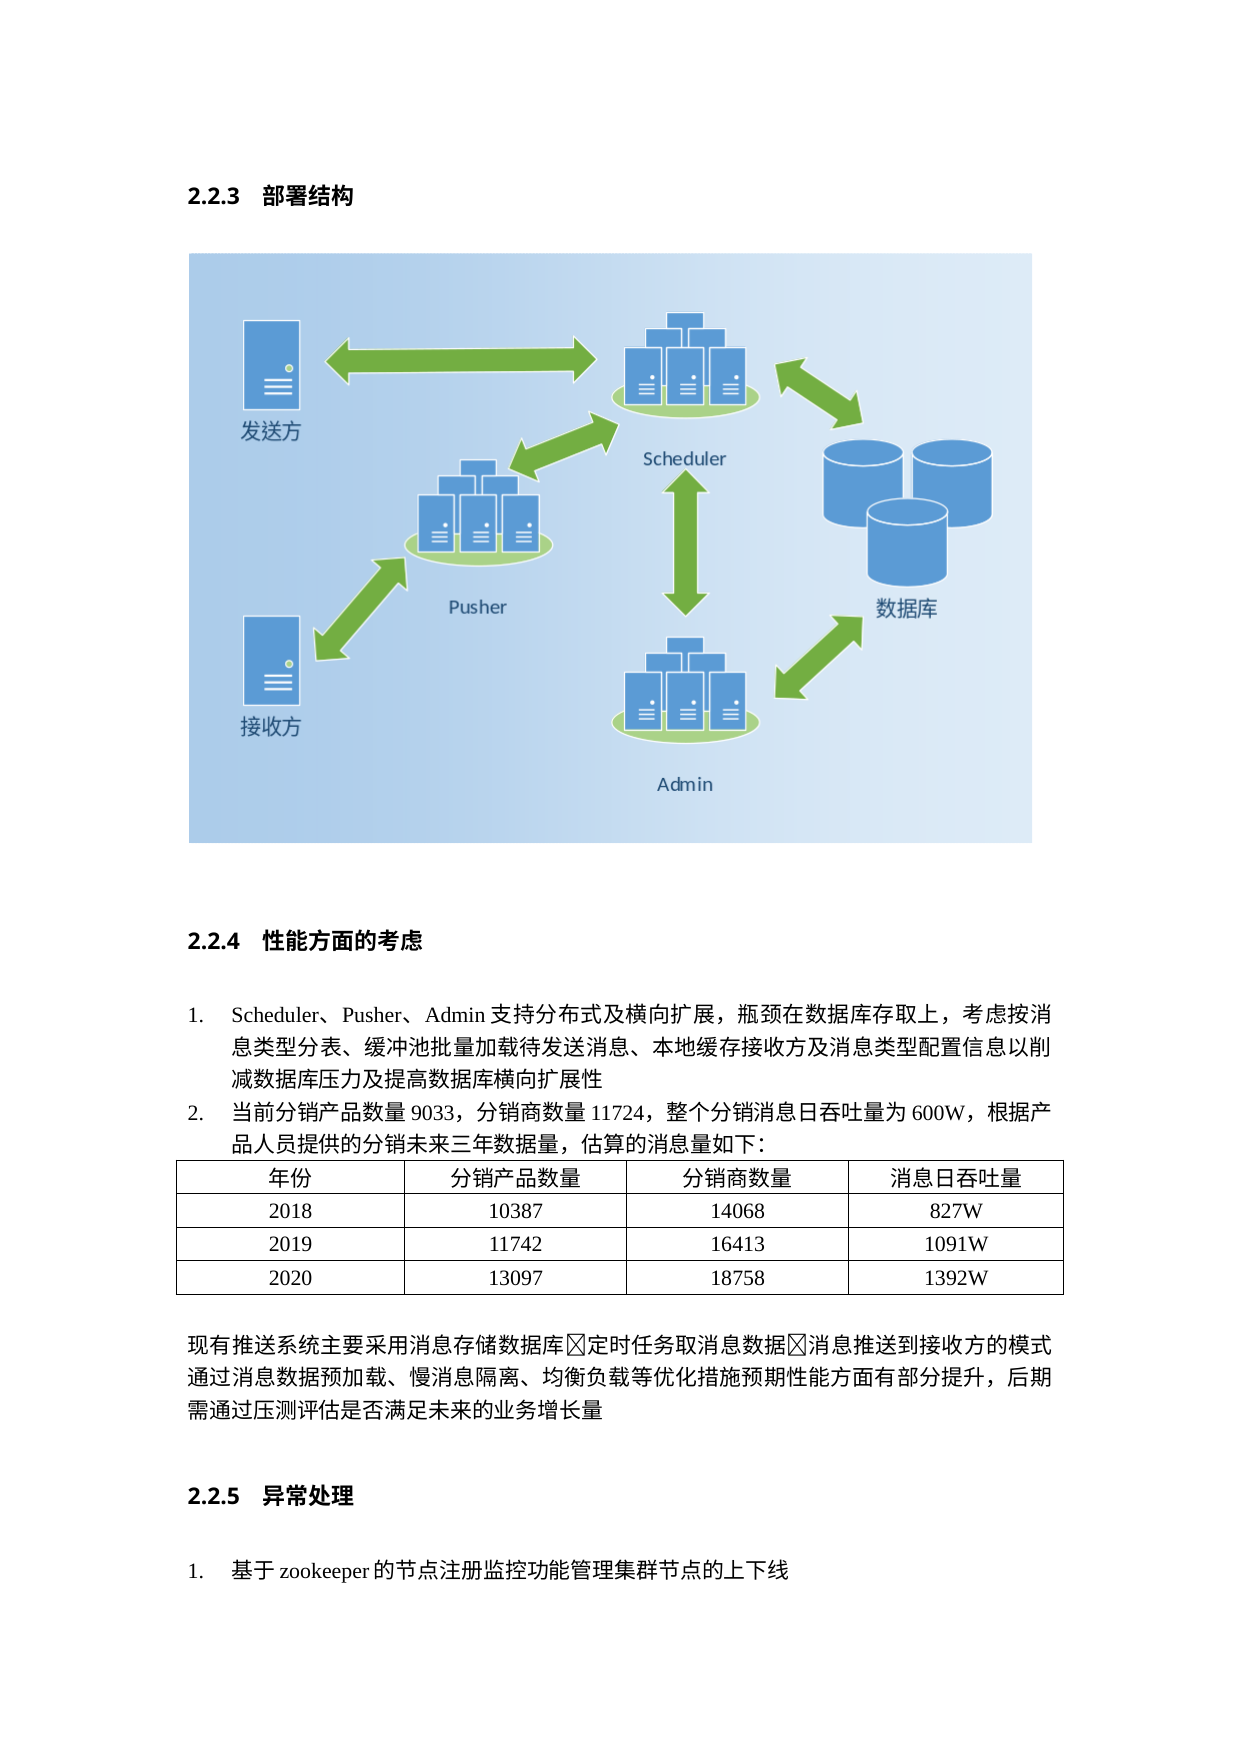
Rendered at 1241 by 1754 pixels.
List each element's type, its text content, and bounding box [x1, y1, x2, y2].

text 现有推送系统主要采用消息存储数据库定时任务取消息数据消息推送到接收方的模式，通过消息数据预加载、慢消息隔离、均衡负载等优化措施预期性能方面有部分提升，后期需通过压测评估是否满足未来的业务增长量 [187, 1327, 1053, 1425]
list Scheduler、Pusher、Admin支持分布式及横向扩展，瓶颈在数据库存取上，考虑按消息类型分表、缓冲池批量加载待发送消息、本地缓存接收方及消息类型配置信息以削减数据库压力及提高数据库横向扩展性 [187, 997, 1053, 1094]
table_cell 11742 [405, 1228, 626, 1260]
subtitle 性能方面的考虑 [187, 907, 1053, 972]
table_cell 1392W [849, 1261, 1063, 1294]
table_header 分销产品数量 [405, 1161, 626, 1193]
list 当前分销产品数量9033，分销商数量11724，整个分销消息日吞吐量为600W，根据产品人员提供的分销未来三年数据量，估算的消息量如下： [187, 1094, 1053, 1159]
subtitle 异常处理 [187, 1462, 1053, 1527]
table_cell 18758 [627, 1261, 848, 1294]
subtitle 部署结构 [187, 162, 1053, 227]
table_cell 2019 [177, 1228, 404, 1260]
list 基于zookeeper的节点注册监控功能管理集群节点的上下线 [187, 1552, 1053, 1585]
table_cell 13097 [405, 1261, 626, 1294]
table_cell 827W [849, 1194, 1063, 1227]
table_cell 2020 [177, 1261, 404, 1294]
table_header 年份 [177, 1161, 404, 1193]
table_cell 10387 [405, 1194, 626, 1227]
table_header 消息日吞吐量 [849, 1161, 1063, 1193]
table_cell 2018 [177, 1194, 404, 1227]
table_cell 16413 [627, 1228, 848, 1260]
table_cell 1091W [849, 1228, 1063, 1260]
table_header 分销商数量 [627, 1161, 848, 1193]
table_cell 14068 [627, 1194, 848, 1227]
